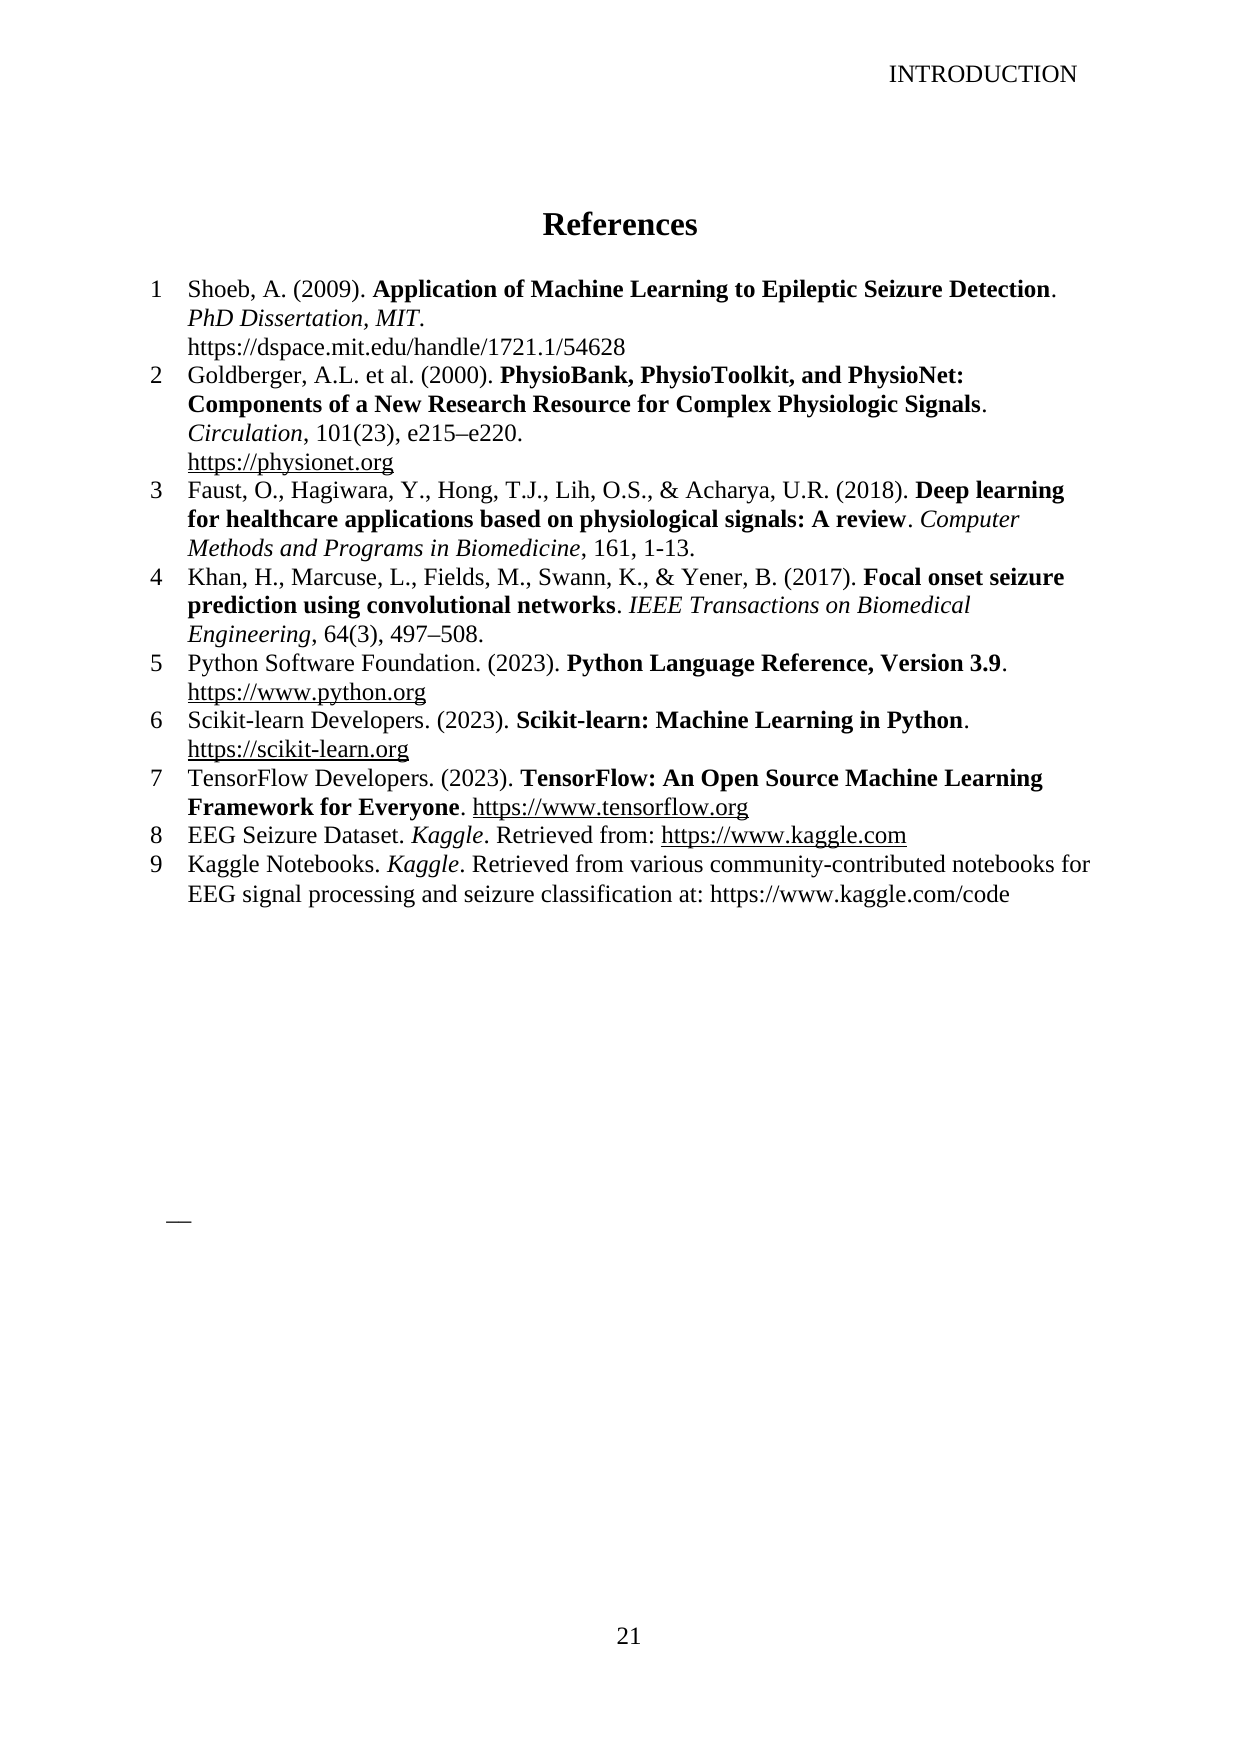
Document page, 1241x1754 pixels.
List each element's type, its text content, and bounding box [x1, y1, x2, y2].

list Shoeb, A. (2009). Application of Machine Learning to Epileptic Seizure Detection. PhD Dissertation, MIT. https://dspace.mit.edu/handle/1721.1/54628 [150, 274, 1091, 361]
list Goldberger, A.L. et al. (2000). PhysioBank, PhysioToolkit, and PhysioNet: Components of a New Research Resource for Complex Physiologic Signals. Circulation, 101(23), e215–e220. https://physionet.org [150, 361, 1091, 476]
text –– [166, 1205, 1091, 1234]
list EEG Seizure Dataset. Kaggle. Retrieved from: https://www.kaggle.com [150, 821, 1091, 849]
list TensorFlow Developers. (2023). TensorFlow: An Open Source Machine Learning Framework for Everyone. https://www.tensorflow.org [150, 763, 1091, 821]
list Faust, O., Hagiwara, Y., Hong, T.J., Lih, O.S., & Acharya, U.R. (2018). Deep learning for healthcare applications based on physiological signals: A review. Computer Methods and Programs in Biomedicine, 161, 1-13. [150, 476, 1091, 562]
subtitle References [150, 204, 1090, 242]
list Kaggle Notebooks. Kaggle. Retrieved from various community-contributed notebooks for EEG signal processing and seizure classification at: https://www.kaggle.com/code [150, 849, 1091, 908]
list Khan, H., Marcuse, L., Fields, M., Swann, K., & Yener, B. (2017). Focal onset seizure prediction using convolutional networks. IEEE Transactions on Biomedical Engineering, 64(3), 497–508. [150, 562, 1091, 648]
list Python Software Foundation. (2023). Python Language Reference, Version 3.9. https://www.python.org [150, 648, 1091, 706]
list Scikit-learn Developers. (2023). Scikit-learn: Machine Learning in Python. https://scikit-learn.org [150, 706, 1091, 763]
